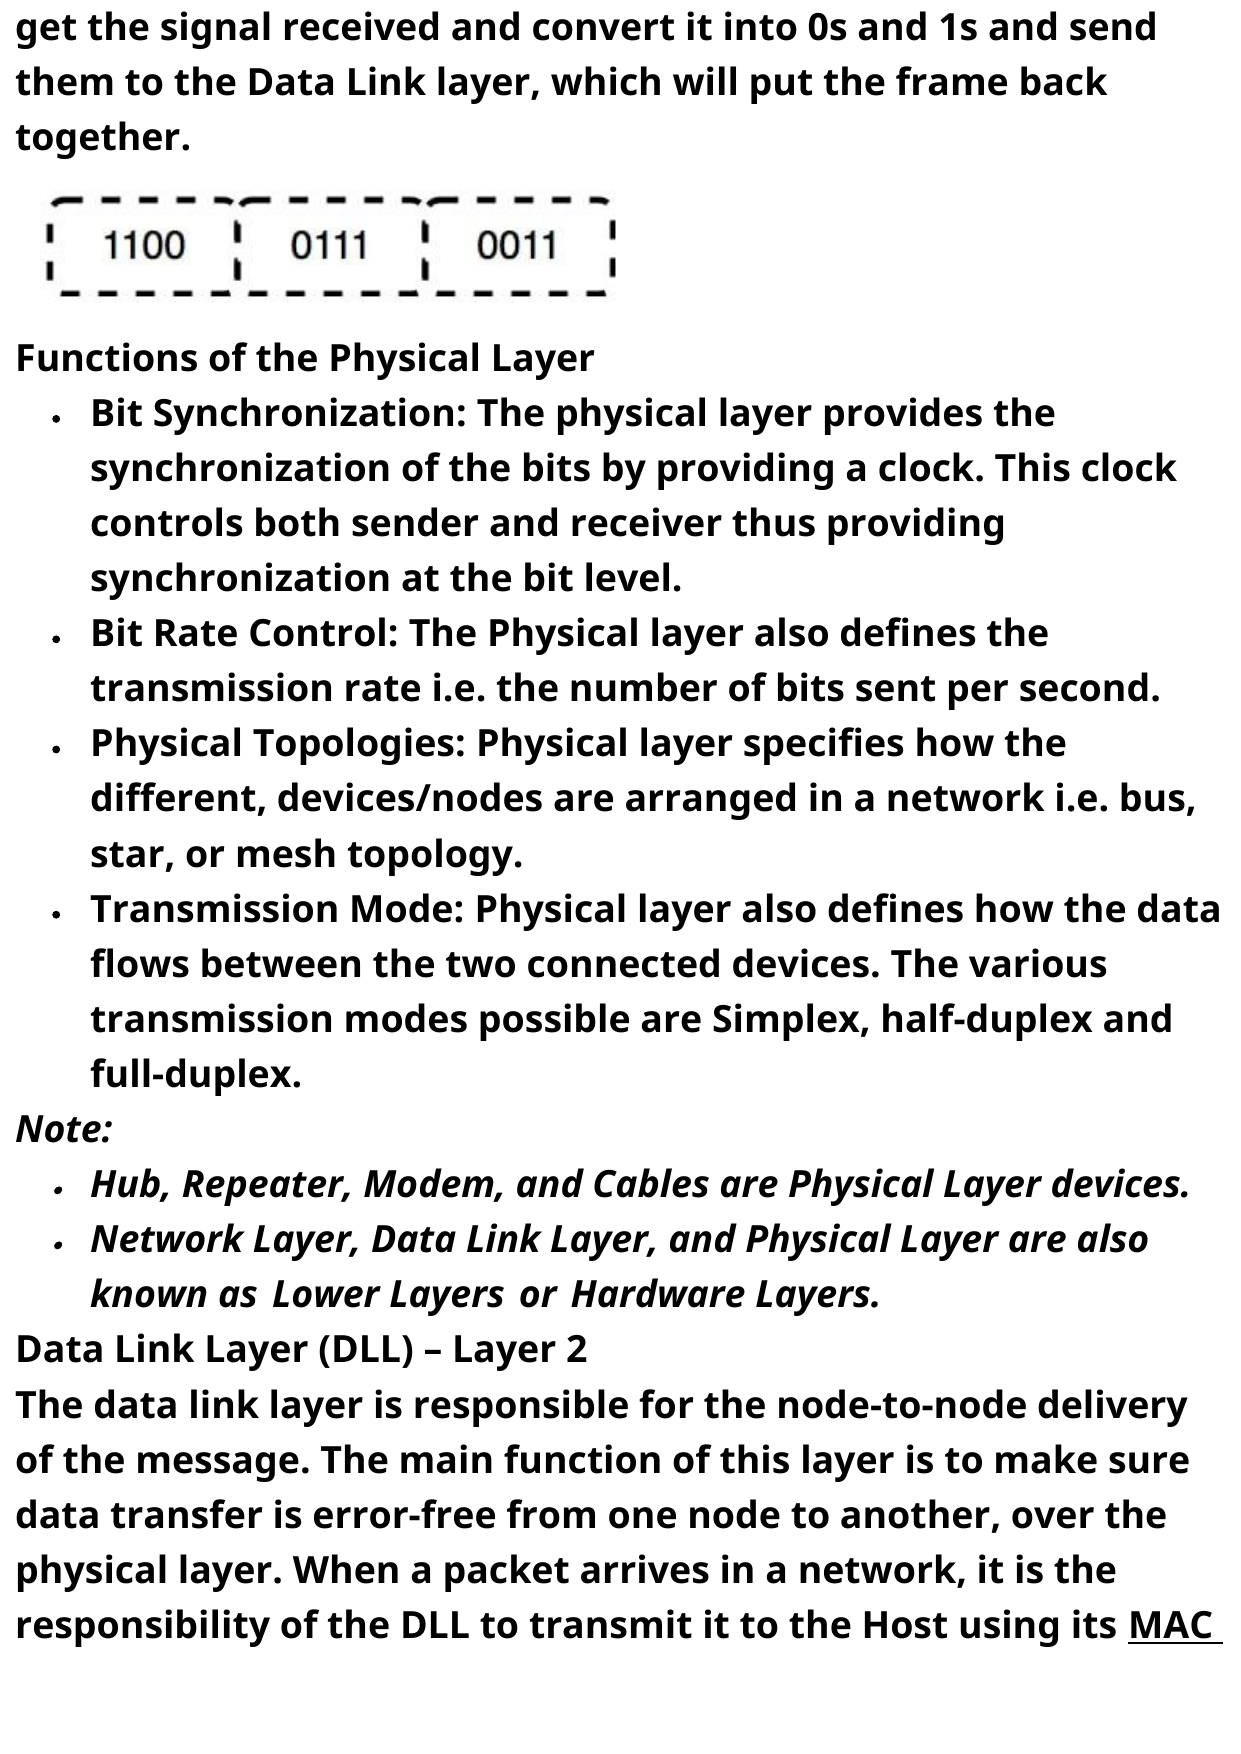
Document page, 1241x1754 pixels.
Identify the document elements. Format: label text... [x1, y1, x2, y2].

list Bit Rate Control: The Physical layer also defines the transmission rate i.e. the number of bits sent per second. [52, 606, 1225, 713]
text Functions of the Physical Layer [15, 331, 1225, 382]
list Physical Topologies: Physical layer specifies how the different, devices/nodes are arranged in a network i.e. bus, star, or mesh topology. [52, 717, 1225, 878]
list Hub, Repeater, Modem, and Cables are Physical Layer devices. [52, 1157, 1225, 1208]
picture [15, 165, 647, 328]
text Note: [15, 1102, 1225, 1153]
list Bit Synchronization: The physical layer provides the synchronization of the bits by providing a clock. This clock controls both sender and receiver thus providing synchronization at the bit level. [52, 386, 1225, 602]
text Data Link Layer (DLL) – Layer 2 [15, 1323, 1225, 1374]
list Transmission Mode: Physical layer also defines how the data flows between the two connected devices. The various transmission modes possible are Simplex, half-duplex and full-duplex. [52, 882, 1225, 1098]
list Network Layer, Data Link Layer, and Physical Layer are also known as Lower Layers or Hardware Layers. [52, 1213, 1225, 1319]
